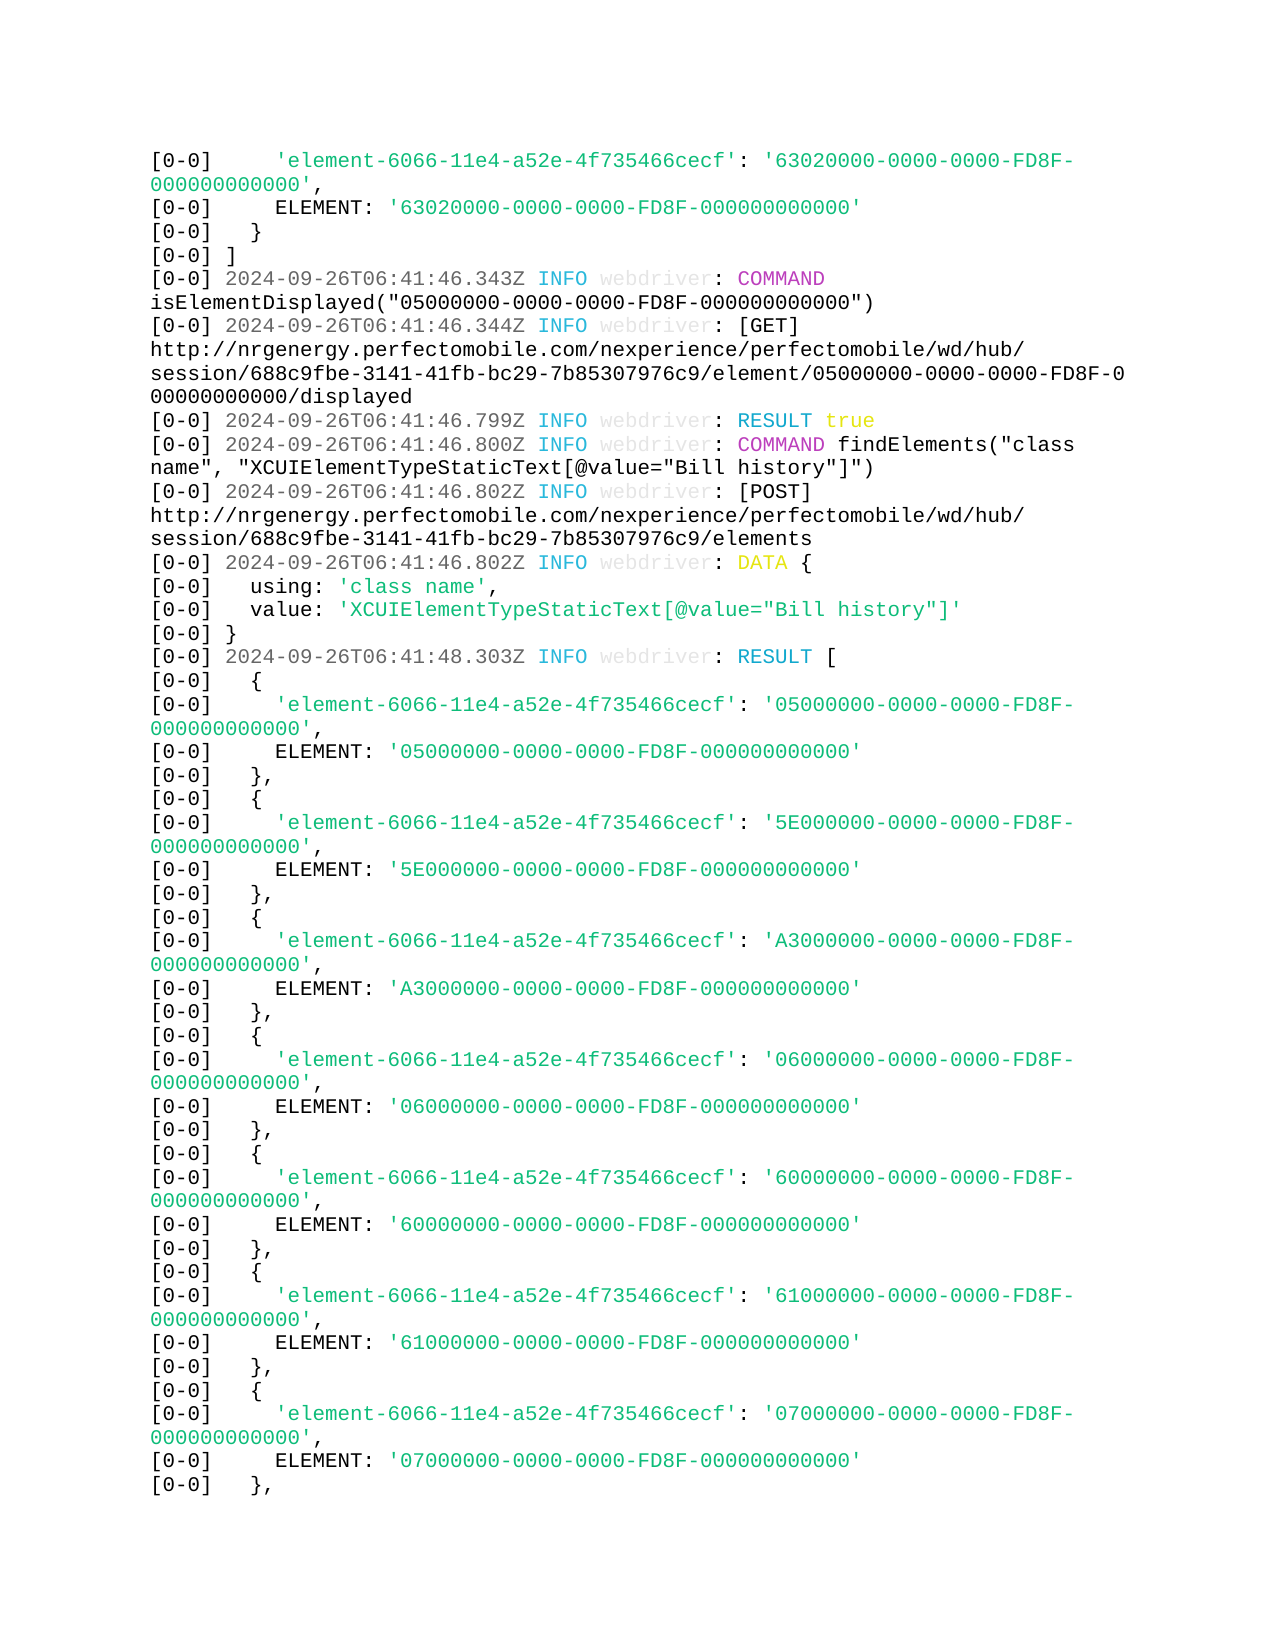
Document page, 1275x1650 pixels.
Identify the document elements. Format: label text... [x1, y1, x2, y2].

text [0-0] ELEMENT: '05000000-0000-0000-FD8F-000000000000' [150, 741, 1125, 765]
text [0-0] }, [150, 765, 1125, 788]
text [0-0] }, [150, 1238, 1125, 1261]
text [0-0] using: 'class name', [150, 576, 1125, 599]
text [0-0] 'element-6066-11e4-a52e-4f735466cecf': '06000000-0000-0000-FD8F-000000000000', [150, 1048, 1125, 1096]
text [0-0] 'element-6066-11e4-a52e-4f735466cecf': '61000000-0000-0000-FD8F-000000000000', [150, 1285, 1125, 1332]
text [0-0] 2024-09-26T06:41:46.800Z INFO webdriver: COMMAND findElements("class name", "XCUIElementTypeStaticText[@value="Bill history"]") [150, 434, 1125, 481]
text [0-0] 2024-09-26T06:41:46.343Z INFO webdriver: COMMAND isElementDisplayed("05000000-0000-0000-FD8F-000000000000") [150, 268, 1125, 316]
text [0-0] 2024-09-26T06:41:46.799Z INFO webdriver: RESULT true [150, 410, 1125, 434]
text [0-0] ] [150, 244, 1125, 268]
text [0-0] }, [150, 883, 1125, 907]
text [0-0] ELEMENT: 'A3000000-0000-0000-FD8F-000000000000' [150, 978, 1125, 1001]
text [0-0] }, [150, 1474, 1125, 1498]
text 00000000000/displayed [150, 386, 1125, 410]
text [0-0] { [150, 907, 1125, 930]
text [0-0] ELEMENT: '06000000-0000-0000-FD8F-000000000000' [150, 1096, 1125, 1119]
text [0-0] 'element-6066-11e4-a52e-4f735466cecf': 'A3000000-0000-0000-FD8F-000000000000', [150, 930, 1125, 978]
text [0-0] 'element-6066-11e4-a52e-4f735466cecf': '07000000-0000-0000-FD8F-000000000000', [150, 1403, 1125, 1451]
text [0-0] ELEMENT: '07000000-0000-0000-FD8F-000000000000' [150, 1451, 1125, 1474]
text [0-0] } [150, 221, 1125, 244]
text [0-0] ELEMENT: '5E000000-0000-0000-FD8F-000000000000' [150, 859, 1125, 883]
text [0-0] ELEMENT: '61000000-0000-0000-FD8F-000000000000' [150, 1332, 1125, 1356]
text [0-0] { [150, 1143, 1125, 1167]
text [0-0] 2024-09-26T06:41:46.802Z INFO webdriver: [POST] http://nrgenergy.perfectomobile.com/nexperience/perfectomobile/wd/hub/session/688c9fbe-3141-41fb-bc29-7b85307976c9/elements [150, 481, 1125, 552]
text [0-0] }, [150, 1356, 1125, 1379]
text [0-0] { [150, 1379, 1125, 1403]
text [0-0] { [150, 670, 1125, 694]
text [0-0] 'element-6066-11e4-a52e-4f735466cecf': '60000000-0000-0000-FD8F-000000000000', [150, 1167, 1125, 1214]
text [0-0] { [150, 788, 1125, 812]
text [0-0] 2024-09-26T06:41:46.344Z INFO webdriver: [GET] http://nrgenergy.perfectomobile.com/nexperience/perfectomobile/wd/hub/session/688c9fbe-3141-41fb-bc29-7b85307976c9/element/05000000-0000-0000-FD8F-0 [150, 316, 1125, 386]
text [0-0] }, [150, 1001, 1125, 1025]
text [0-0] { [150, 1261, 1125, 1285]
text [0-0] { [150, 1025, 1125, 1048]
text [0-0] 'element-6066-11e4-a52e-4f735466cecf': '5E000000-0000-0000-FD8F-000000000000', [150, 812, 1125, 859]
text [0-0] 2024-09-26T06:41:48.303Z INFO webdriver: RESULT [ [150, 647, 1125, 670]
text [0-0] }, [150, 1119, 1125, 1143]
text [0-0] } [150, 623, 1125, 647]
text [0-0] ELEMENT: '63020000-0000-0000-FD8F-000000000000' [150, 197, 1125, 221]
text [0-0] ELEMENT: '60000000-0000-0000-FD8F-000000000000' [150, 1214, 1125, 1238]
text [0-0] 'element-6066-11e4-a52e-4f735466cecf': '05000000-0000-0000-FD8F-000000000000', [150, 694, 1125, 741]
text [0-0] 2024-09-26T06:41:46.802Z INFO webdriver: DATA { [150, 552, 1125, 576]
text [0-0] 'element-6066-11e4-a52e-4f735466cecf': '63020000-0000-0000-FD8F-000000000000', [150, 150, 1125, 197]
text [0-0] value: 'XCUIElementTypeStaticText[@value="Bill history"]' [150, 599, 1125, 623]
